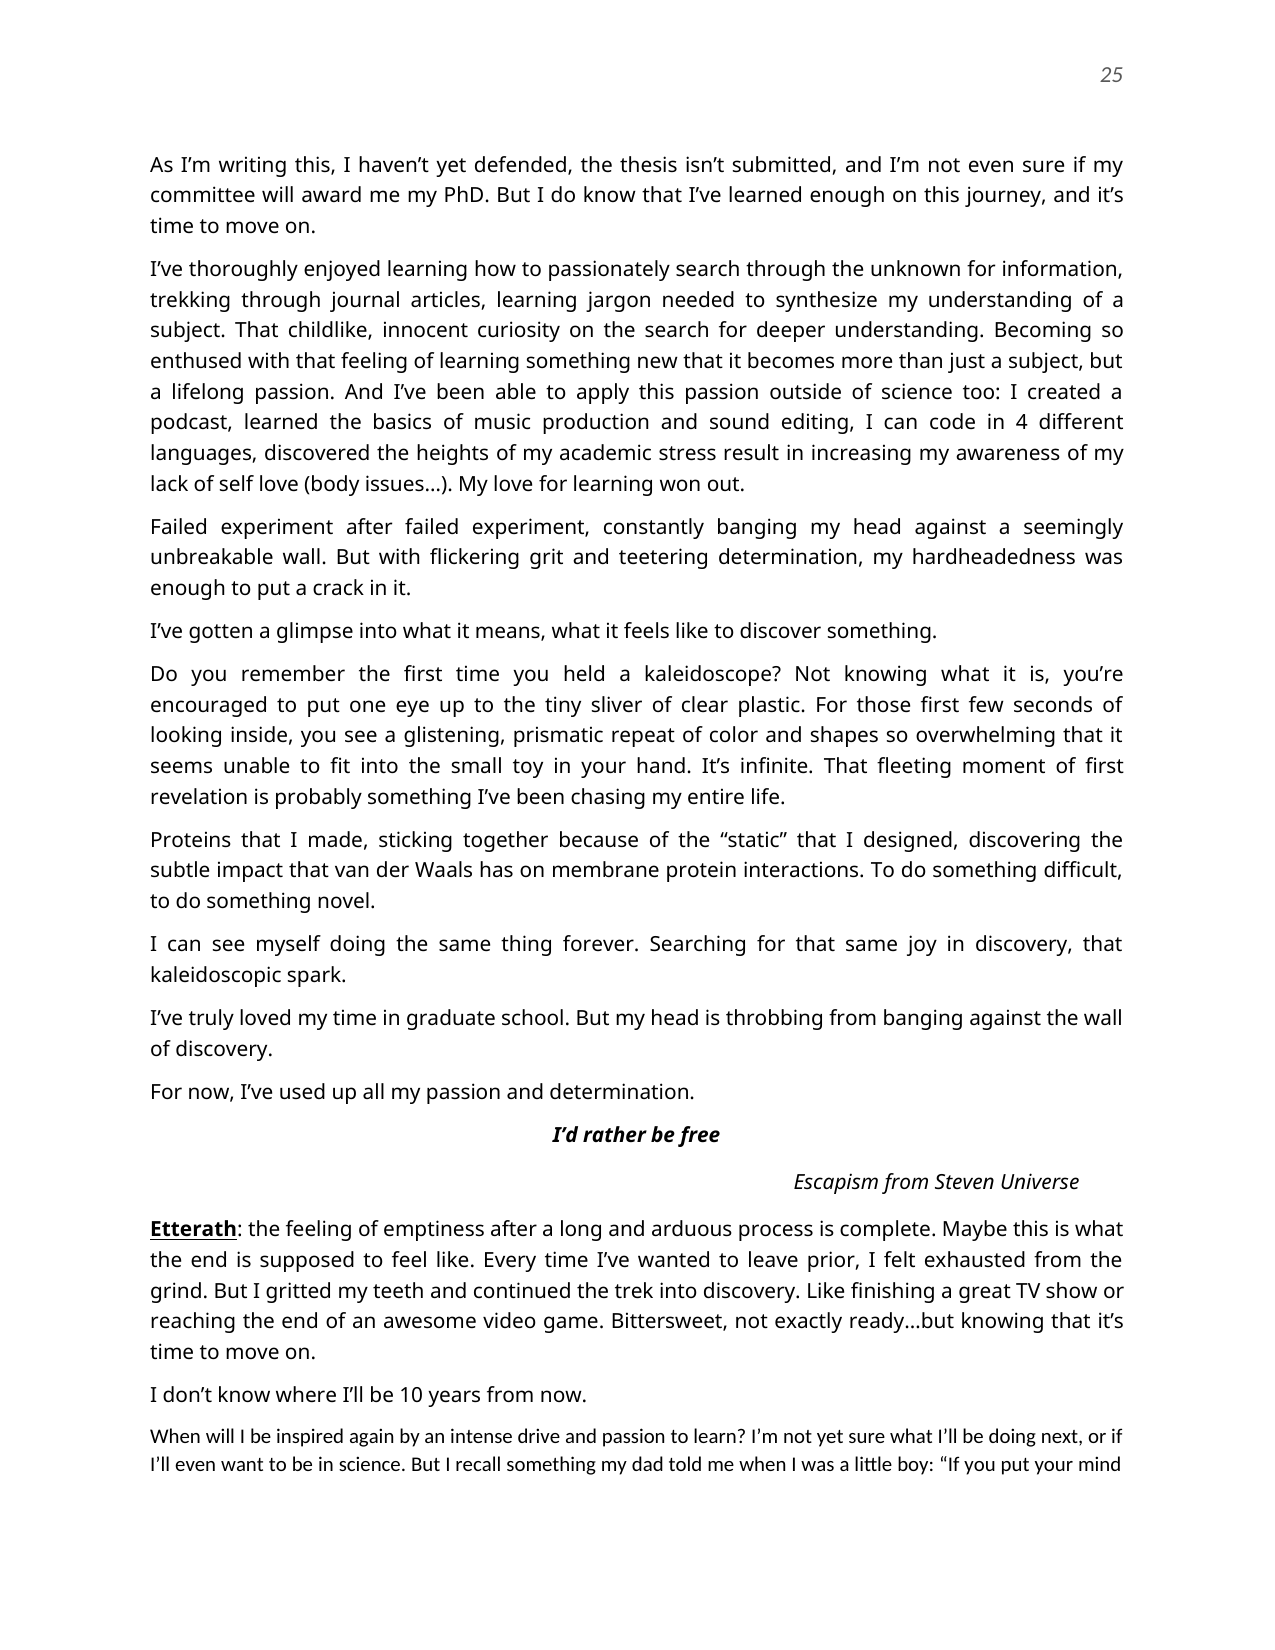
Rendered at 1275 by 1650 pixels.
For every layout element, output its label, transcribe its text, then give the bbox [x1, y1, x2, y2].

text For now, I’ve used up all my passion and determination. [150, 1077, 1125, 1105]
text Do you remember the first time you held a kaleidoscope? Not knowing what it is, you’re encouraged to put one eye up to the tiny sliver of clear plastic. For those first few seconds of looking inside, you see a glistening, prismatic repeat of color and shapes so overwhelming that it seems unable to fit into the small toy in your hand. It’s infinite. That fleeting moment of first revelation is probably something I’ve been chasing my entire life. [150, 659, 1125, 810]
text I’d rather be free [150, 1120, 1125, 1148]
text I’ve gotten a glimpse into what it means, what it feels like to discover something. [150, 616, 1125, 645]
text I don’t know where I’ll be 10 years from now. [150, 1380, 1125, 1409]
text I can see myself doing the same thing forever. Searching for that same joy in discovery, that kaleidoscopic spark. [150, 929, 1125, 988]
text Proteins that I made, sticking together because of the “static” that I designed, discovering the subtle impact that van der Waals has on membrane protein interactions. To do something difficult, to do something novel. [150, 825, 1125, 915]
text As I’m writing this, I haven’t yet defended, the thesis isn’t submitted, and I’m not even sure if my committee will award me my PhD. But I do know that I’ve learned enough on this journey, and it’s time to move on. [150, 150, 1125, 240]
text I’ve thoroughly enjoyed learning how to passionately search through the unknown for information, trekking through journal articles, learning jargon needed to synthesize my understanding of a subject. That childlike, innocent curiosity on the search for deeper understanding. Becoming so enthused with that feeling of learning something new that it becomes more than just a subject, but a lifelong passion. And I’ve been able to apply this passion outside of science too: I created a podcast, learned the basics of music production and sound editing, I can code in 4 different languages, discovered the heights of my academic stress result in increasing my awareness of my lack of self love (body issues…). My love for learning won out. [150, 254, 1125, 497]
text Etterath: the feeling of emptiness after a long and arduous process is complete. Maybe this is what the end is supposed to feel like. Every time I’ve wanted to leave prior, I felt exhausted from the grind. But I gritted my teeth and continued the trek into discovery. Like finishing a great TV show or reaching the end of an awesome video game. Bittersweet, not exactly ready…but knowing that it’s time to move on. [150, 1214, 1125, 1366]
text Failed experiment after failed experiment, constantly banging my head against a seemingly unbreakable wall. But with flickering grit and teetering determination, my hardheadedness was enough to put a crack in it. [150, 512, 1125, 602]
text I’ve truly loved my time in graduate school. But my head is throbbing from banging against the wall of discovery. [150, 1003, 1125, 1062]
text Escapism from Steven Universe [675, 1167, 1125, 1196]
